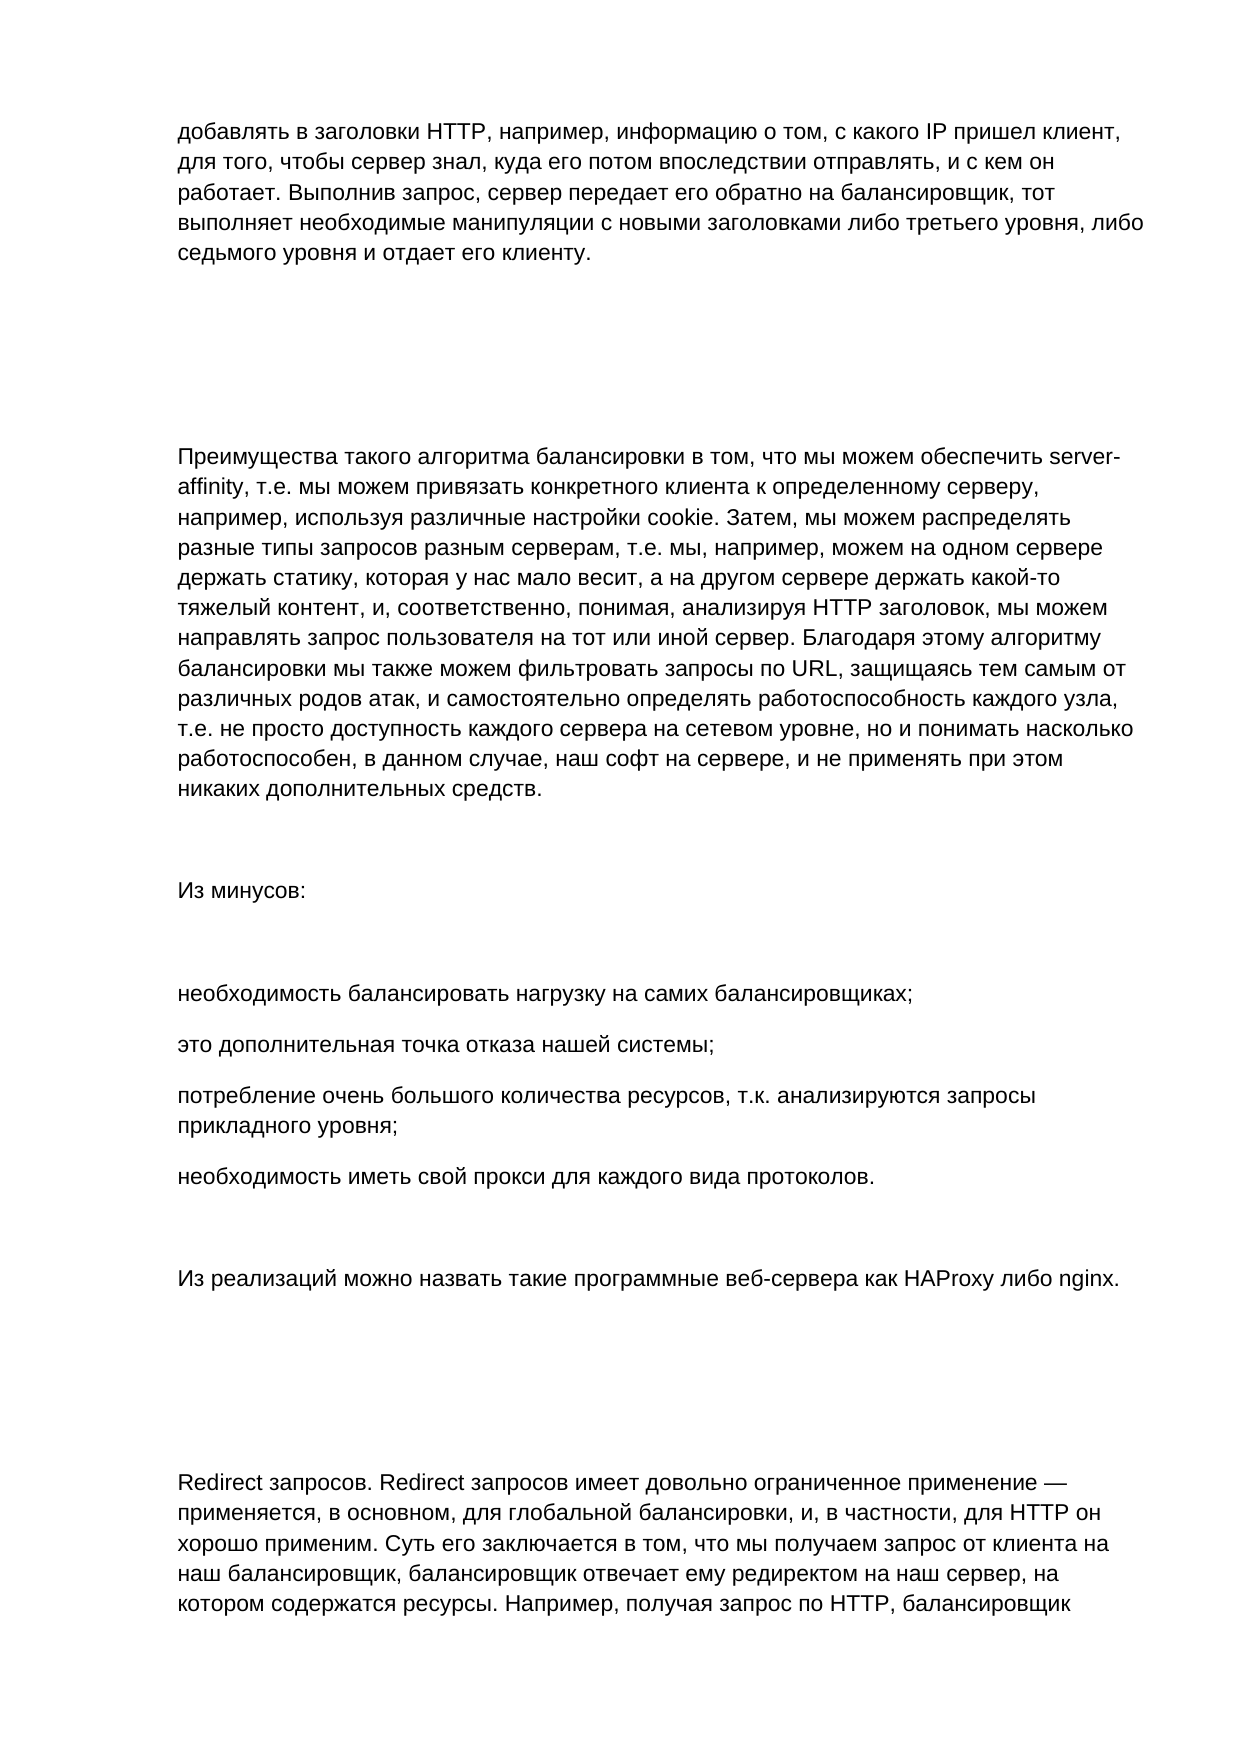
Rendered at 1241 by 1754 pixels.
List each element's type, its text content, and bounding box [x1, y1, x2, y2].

text необходимость иметь свой прокси для каждого вида протоколов. [177, 1163, 1152, 1189]
text Преимущества такого алгоритма балансировки в том, что мы можем обеспечить server-affinity, т.е. мы можем привязать конкретного клиента к определенному серверу, например, используя различные настройки cookie. Затем, мы можем распределять разные типы запросов разным серверам, т.е. мы, например, можем на одном сервере держать статику, которая у нас мало весит, а на другом сервере держать какой-то тяжелый контент, и, соответственно, понимая, анализируя HTTP заголовок, мы можем направлять запрос пользователя на тот или иной сервер. Благодаря этому алгоритму балансировки мы также можем фильтровать запросы по URL, защищаясь тем самым от различных родов атак, и самостоятельно определять работоспособность каждого узла, т.е. не просто доступность каждого сервера на сетевом уровне, но и понимать насколько работоспособен, в данном случае, наш софт на сервере, и не применять при этом никаких дополнительных средств. [177, 443, 1152, 802]
text потребление очень большого количества ресурсов, т.к. анализируются запросы прикладного уровня; [177, 1082, 1152, 1138]
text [177, 118, 1152, 265]
text Из минусов: [177, 877, 1152, 904]
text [177, 1469, 1152, 1616]
text Из реализаций можно назвать такие программные веб-сервера как HAProxy либо nginx. [177, 1265, 1152, 1291]
text это дополнительная точка отказа нашей системы; [177, 1031, 1152, 1057]
text необходимость балансировать нагрузку на самих балансировщиках; [177, 979, 1152, 1006]
